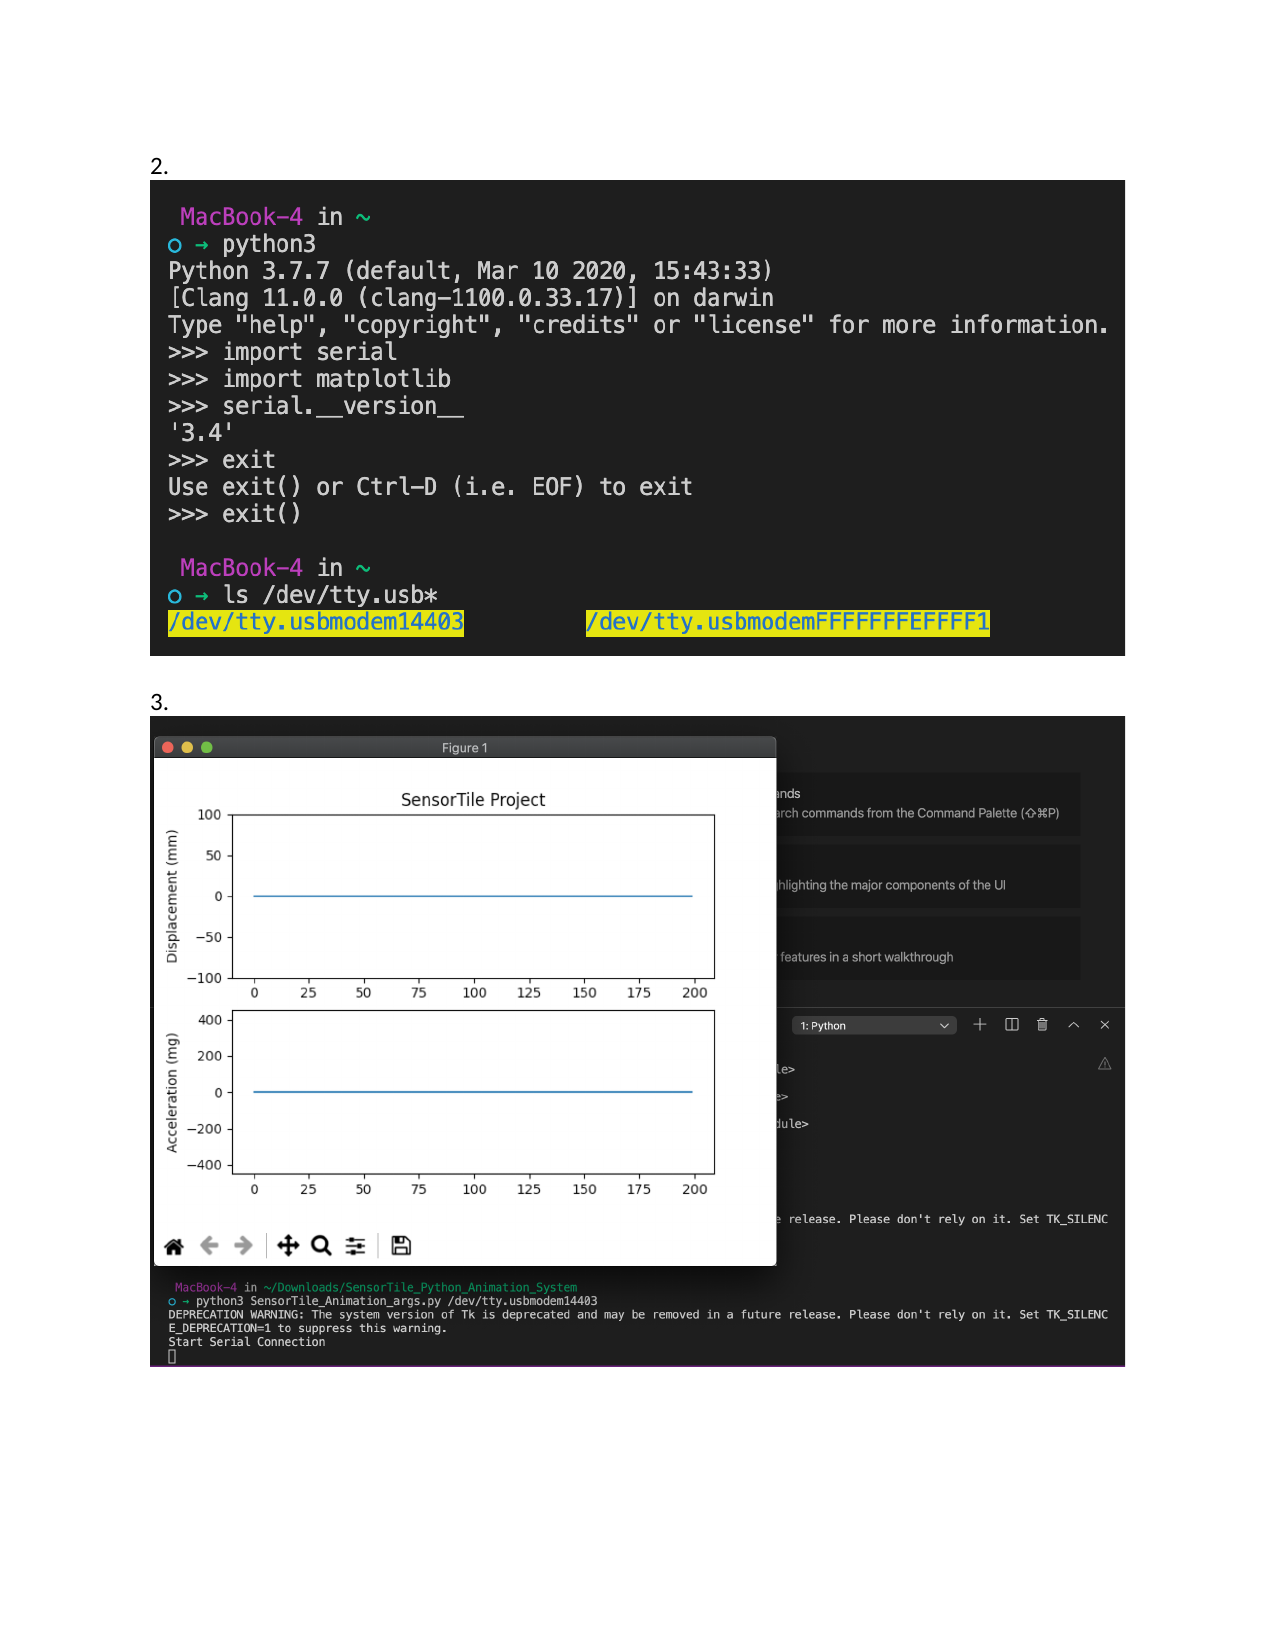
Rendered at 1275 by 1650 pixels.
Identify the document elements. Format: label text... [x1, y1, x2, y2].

text 3. [150, 686, 1125, 716]
text 2. [150, 150, 1125, 180]
picture [150, 716, 1125, 1367]
picture [150, 180, 1125, 656]
